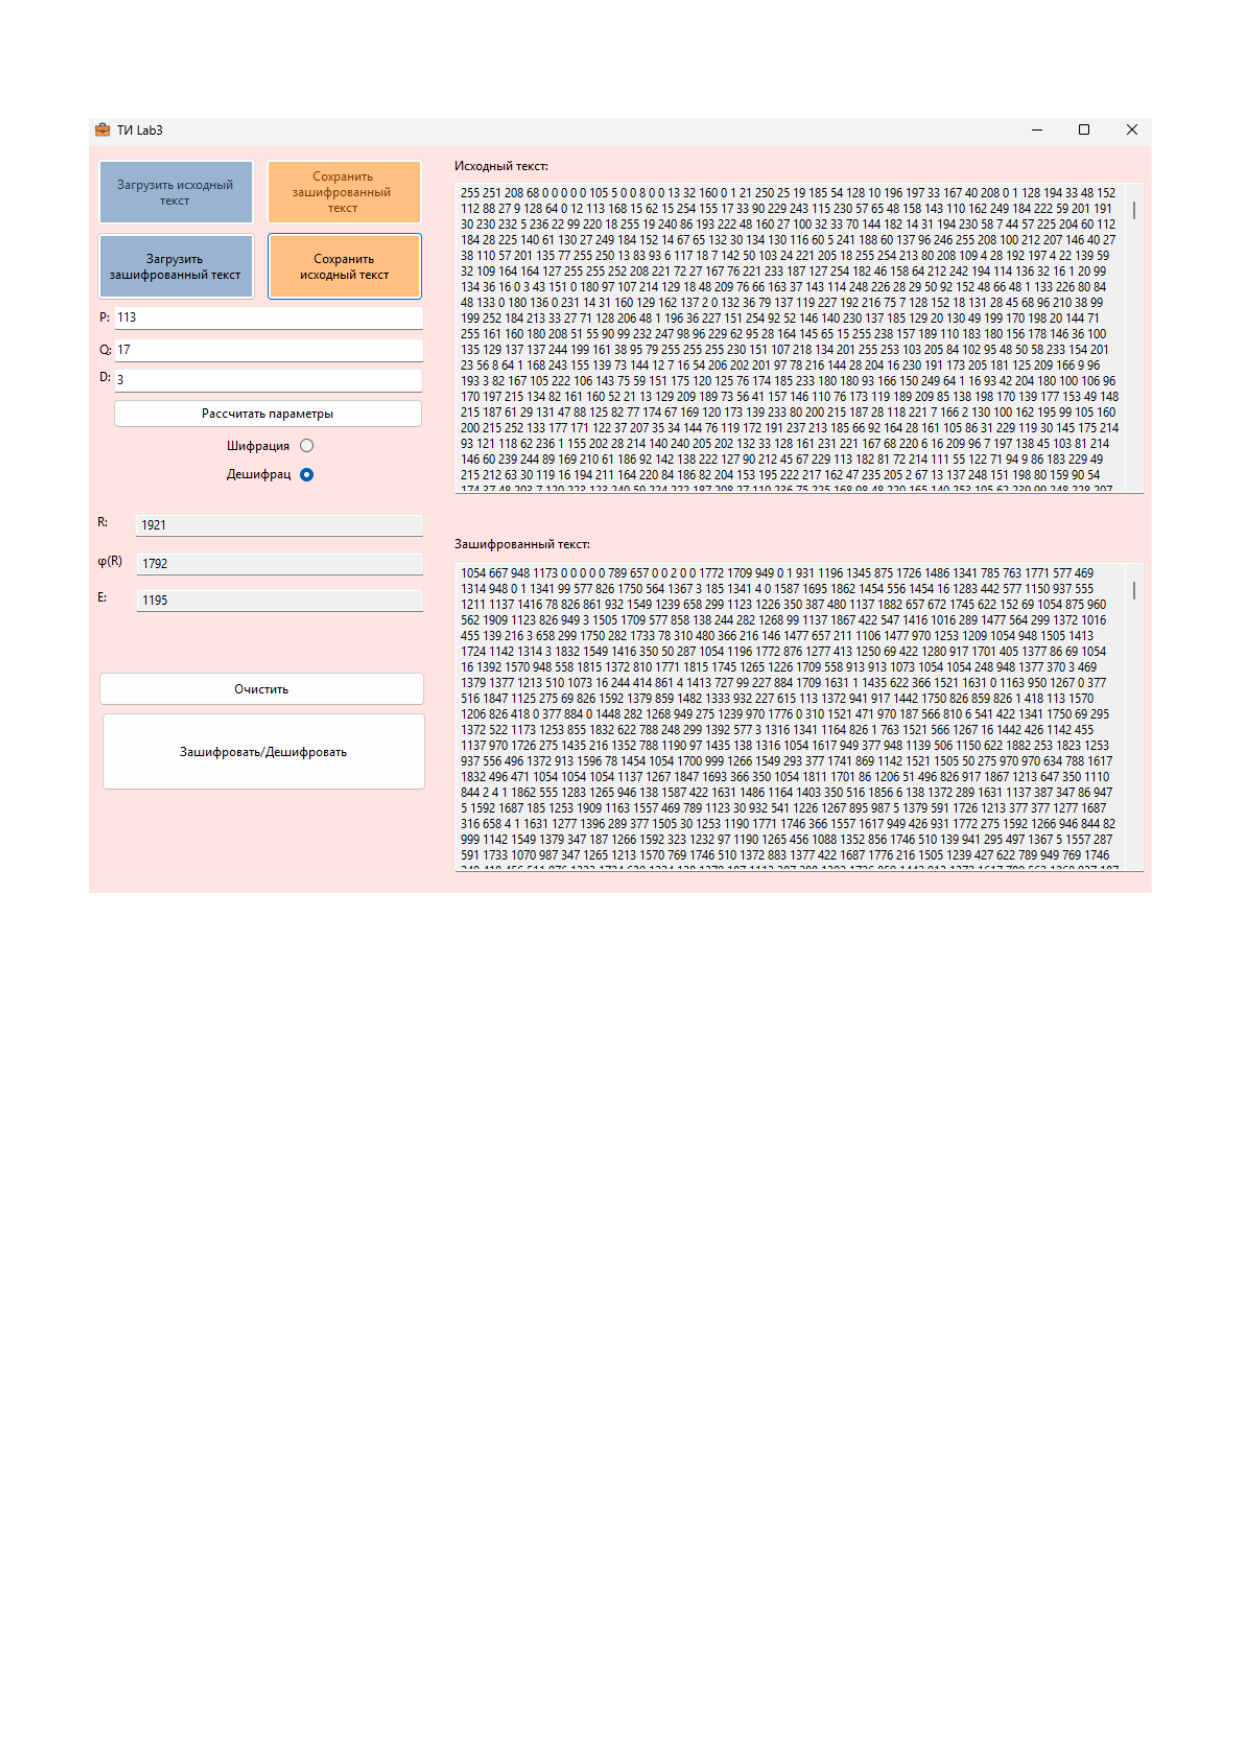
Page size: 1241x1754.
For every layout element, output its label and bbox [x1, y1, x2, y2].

picture [88, 118, 1152, 893]
